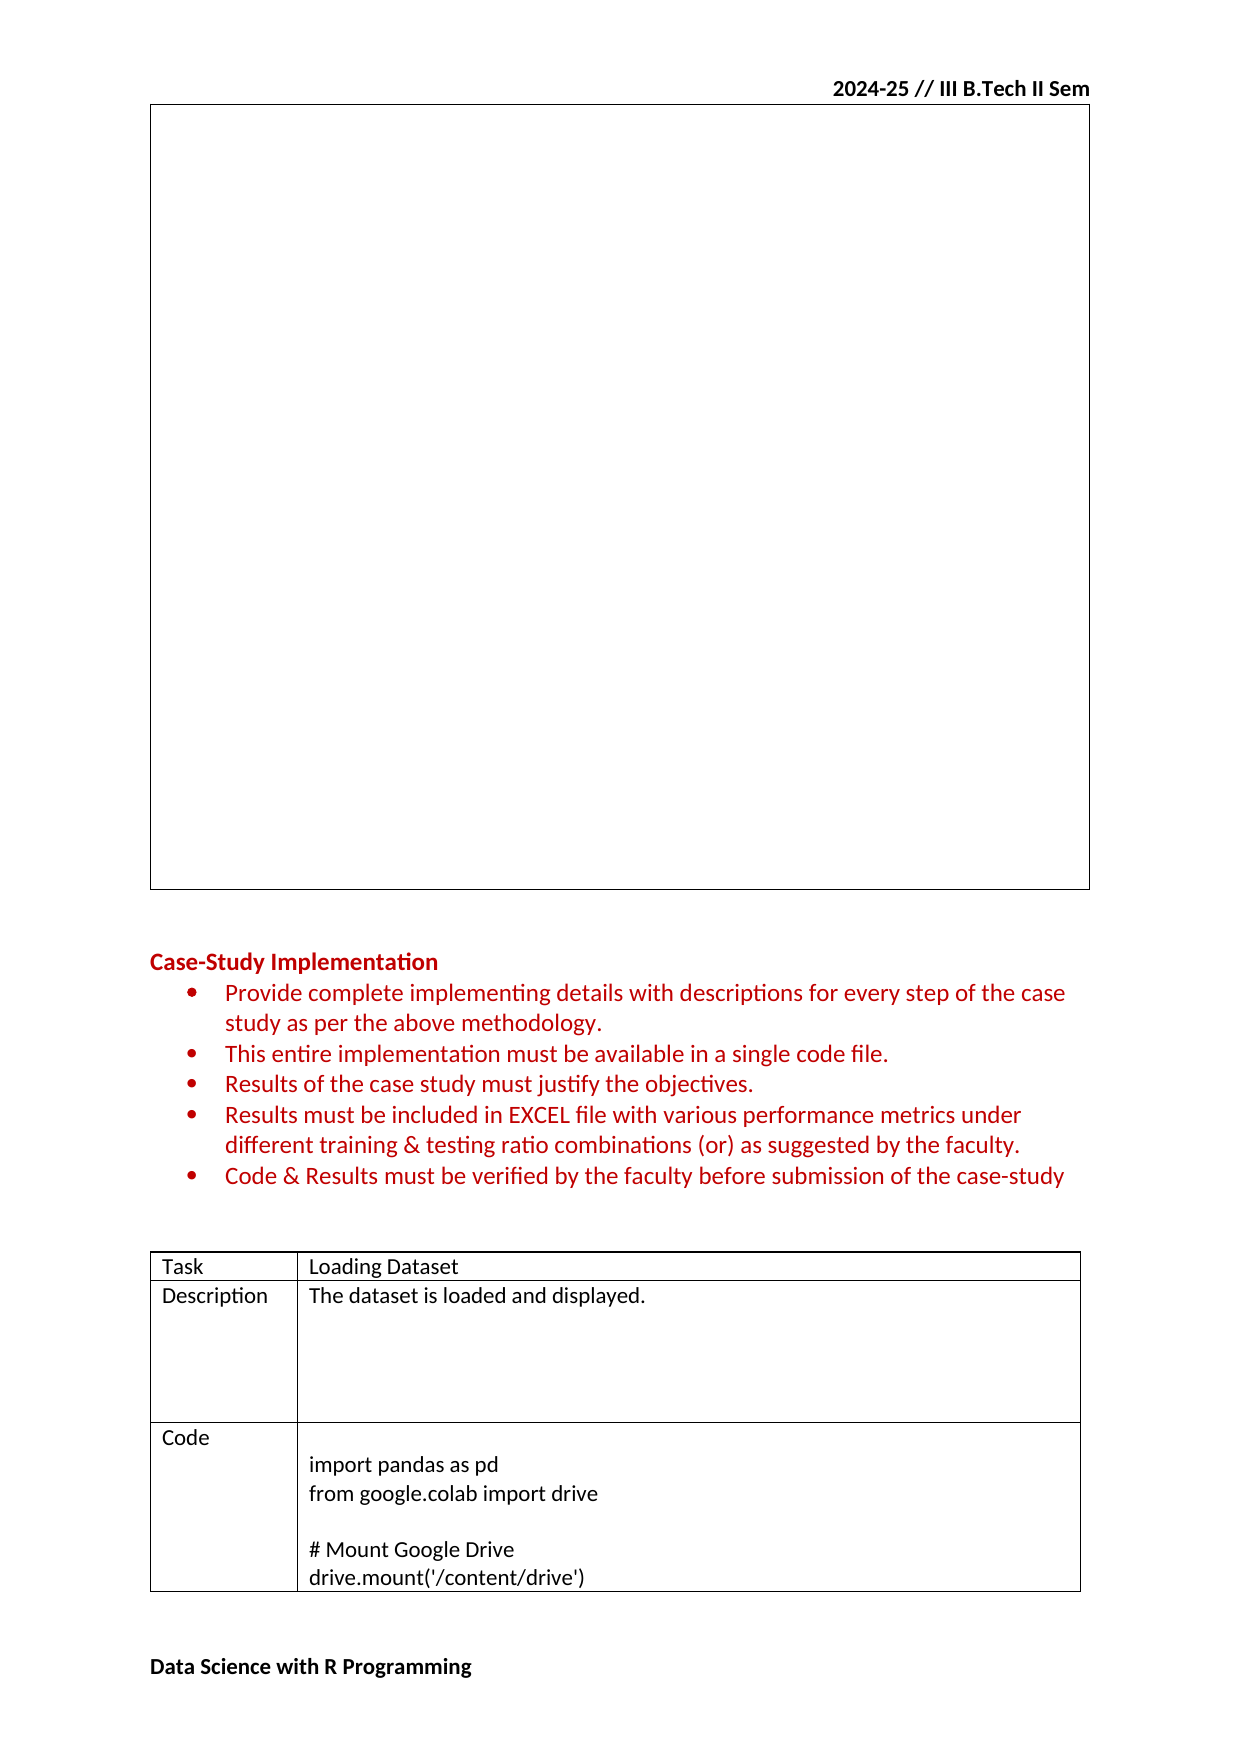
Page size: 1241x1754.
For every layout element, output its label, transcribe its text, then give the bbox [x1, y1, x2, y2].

table_cell The dataset is loaded and displayed. [298, 1281, 1080, 1422]
list Code & Results must be verified by the faculty before submission of the case-study [187, 1160, 1090, 1190]
table_header Task [151, 1253, 297, 1280]
table_header Loading Dataset [298, 1253, 1080, 1280]
list Results of the case study must justify the objectives. [187, 1068, 1090, 1099]
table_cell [298, 1423, 1080, 1591]
table_cell Description [151, 1281, 297, 1422]
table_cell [151, 105, 1089, 889]
list Results must be included in EXCEL file with various performance metrics under different training & testing ratio combinations (or) as suggested by the faculty. [187, 1099, 1090, 1160]
table_cell Code [151, 1423, 297, 1591]
text Case-Study Implementation [150, 946, 1090, 977]
list Provide complete implementing details with descriptions for every step of the case study as per the above methodology. [187, 977, 1090, 1038]
list This entire implementation must be available in a single code file. [187, 1038, 1090, 1068]
